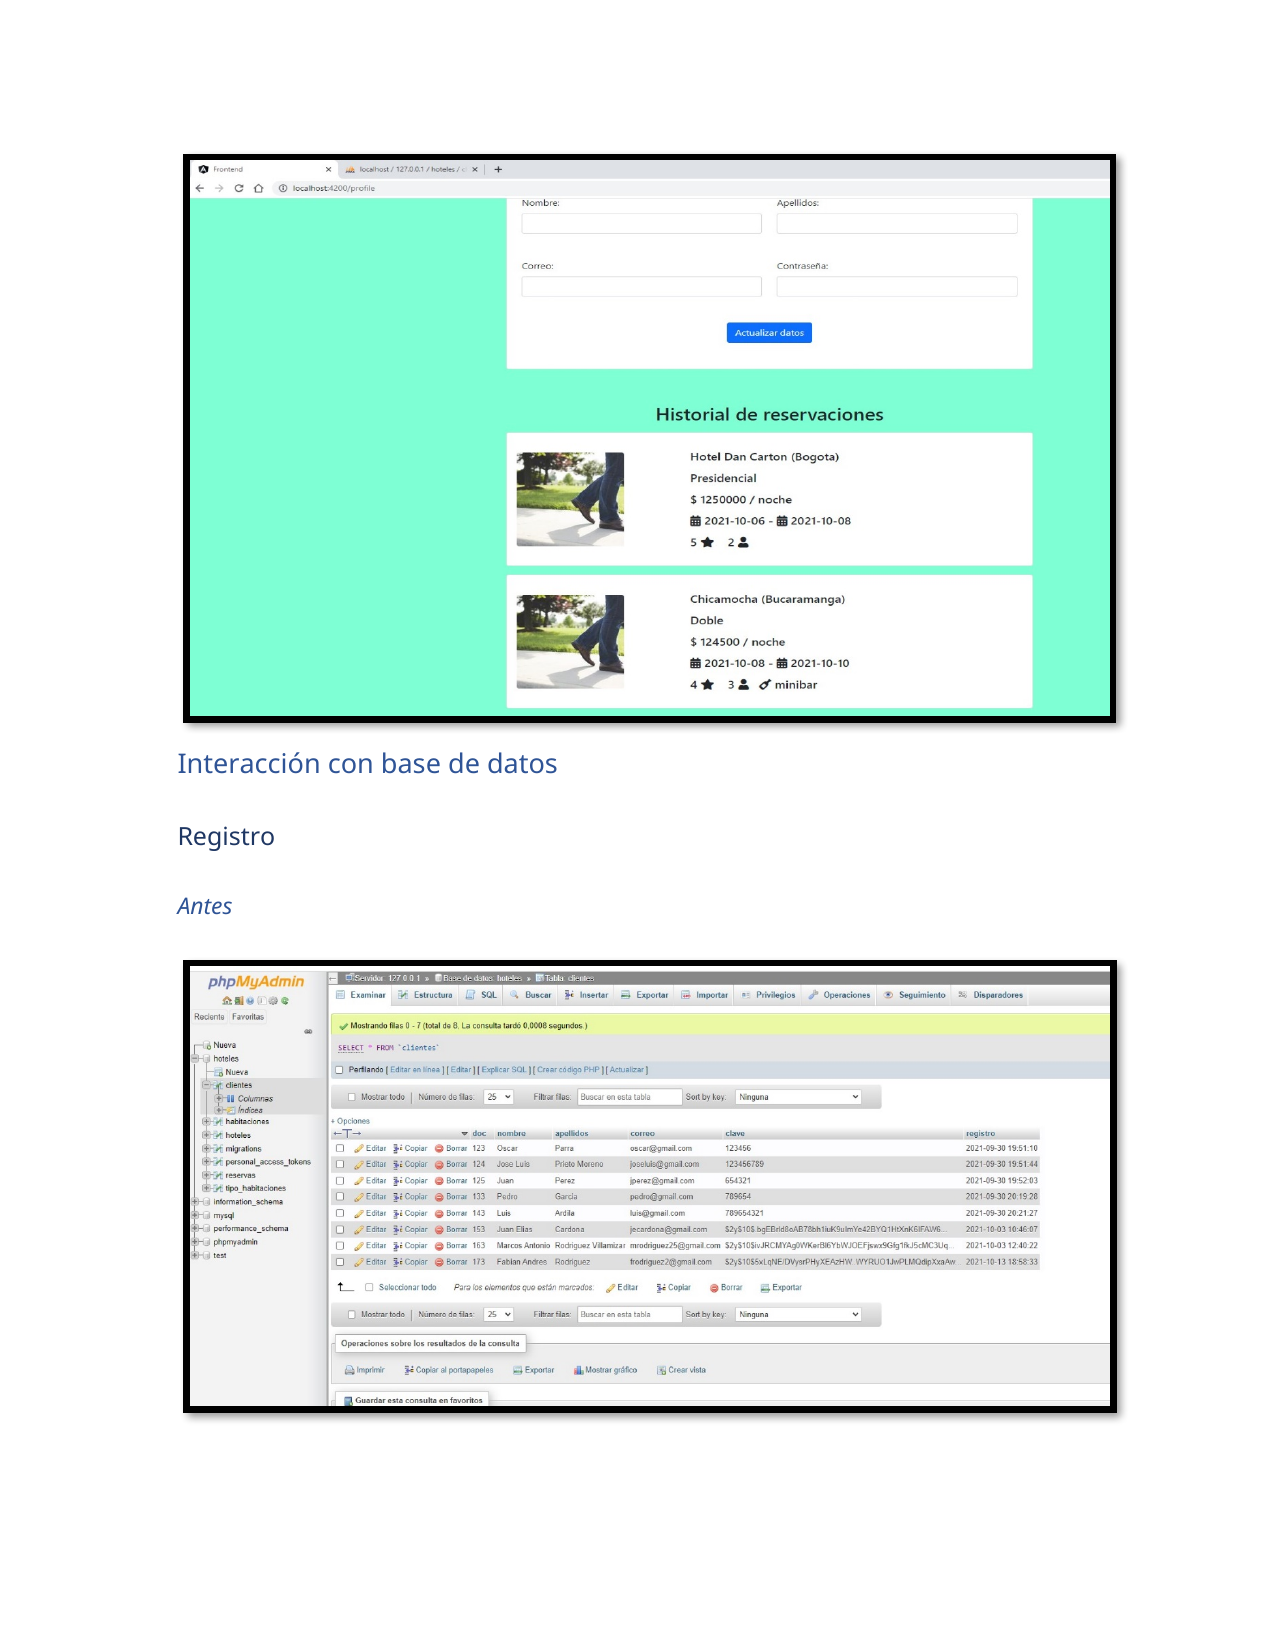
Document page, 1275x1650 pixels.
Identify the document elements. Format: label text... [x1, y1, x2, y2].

picture [190, 160, 1110, 716]
subtitle Registro [177, 819, 1098, 853]
subtitle Interacción con base de datos [177, 745, 1098, 782]
picture [190, 966, 1110, 1406]
subtitle Antes [177, 890, 1098, 921]
